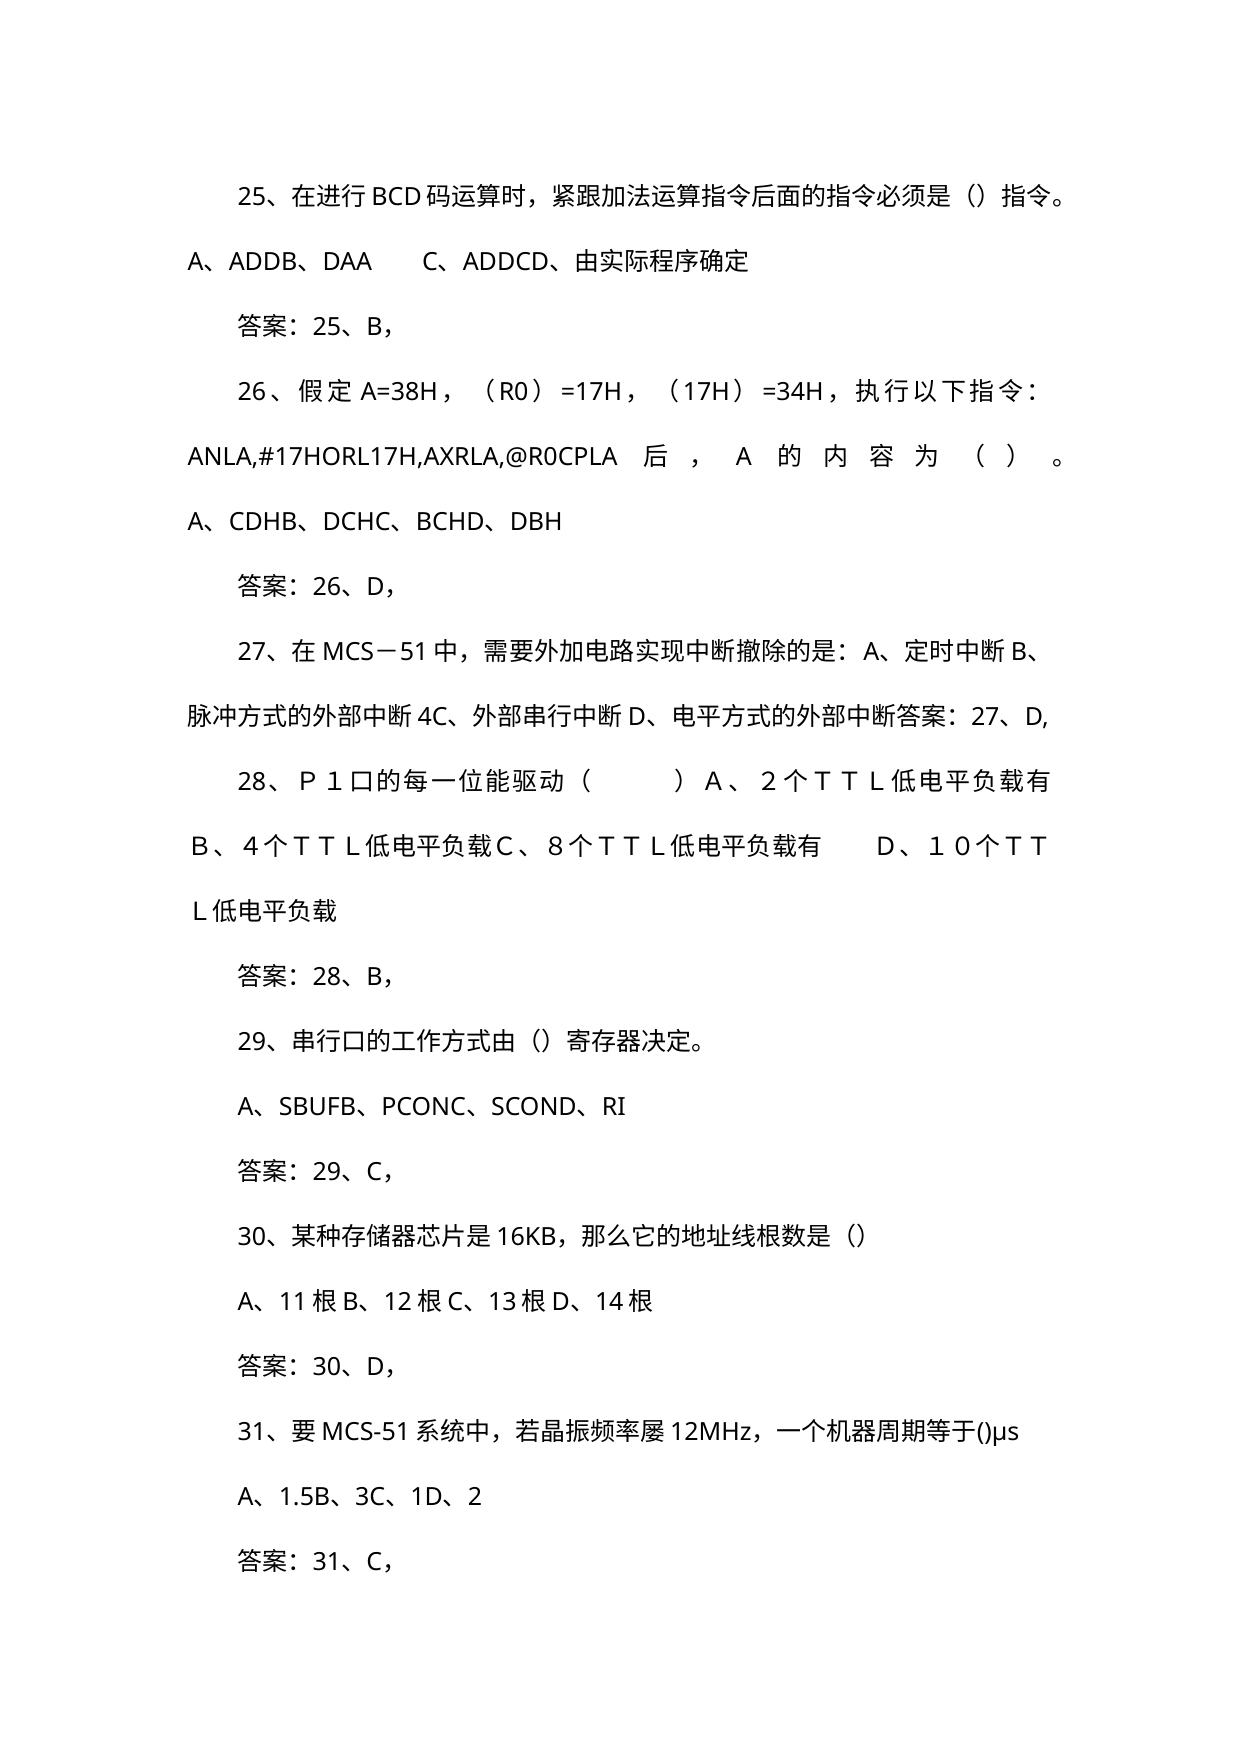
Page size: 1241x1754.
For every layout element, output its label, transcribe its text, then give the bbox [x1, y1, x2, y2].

text 26、假定A=38H，（R0）=17H，（17H）=34H，执行以下指令：ANLA,#17HORL17H,AXRLA,@R0CPLA后，A的内容为（）。A、CDHB、DCHC、BCHD、DBH [187, 357, 1053, 552]
text 31、要MCS-51系统中，若晶振频率屡12MHz，一个机器周期等于()μs [187, 1397, 1053, 1462]
text 28、Ｐ１口的每一位能驱动（ ）Ａ、２个ＴＴＬ低电平负载有 Ｂ、４个ＴＴＬ低电平负载Ｃ、８个ＴＴＬ低电平负载有 Ｄ、１０个ＴＴＬ低电平负载 [187, 747, 1053, 942]
text 答案：31、C， [187, 1527, 1053, 1592]
text 27、在MCS－51中，需要外加电路实现中断撤除的是：A、定时中断B、脉冲方式的外部中断4C、外部串行中断D、电平方式的外部中断答案：27、D, [187, 617, 1053, 747]
text A、SBUFB、PCONC、SCOND、RI [187, 1072, 1053, 1137]
text 答案：29、C， [187, 1137, 1053, 1202]
text A、11根B、12根C、13根D、14根 [187, 1267, 1053, 1332]
text A、1.5B、3C、1D、2 [187, 1462, 1053, 1527]
text 答案：28、B， [187, 942, 1053, 1007]
text 30、某种存储器芯片是16KB，那么它的地址线根数是（） [187, 1202, 1053, 1267]
text 29、串行口的工作方式由（）寄存器决定。 [187, 1007, 1053, 1072]
text 答案：26、D， [187, 552, 1053, 617]
text 25、在进行BCD码运算时，紧跟加法运算指令后面的指令必须是（）指令。A、ADDB、DAA C、ADDCD、由实际程序确定 [187, 162, 1053, 292]
text 答案：25、B， [187, 292, 1053, 357]
text 答案：30、D， [187, 1332, 1053, 1397]
